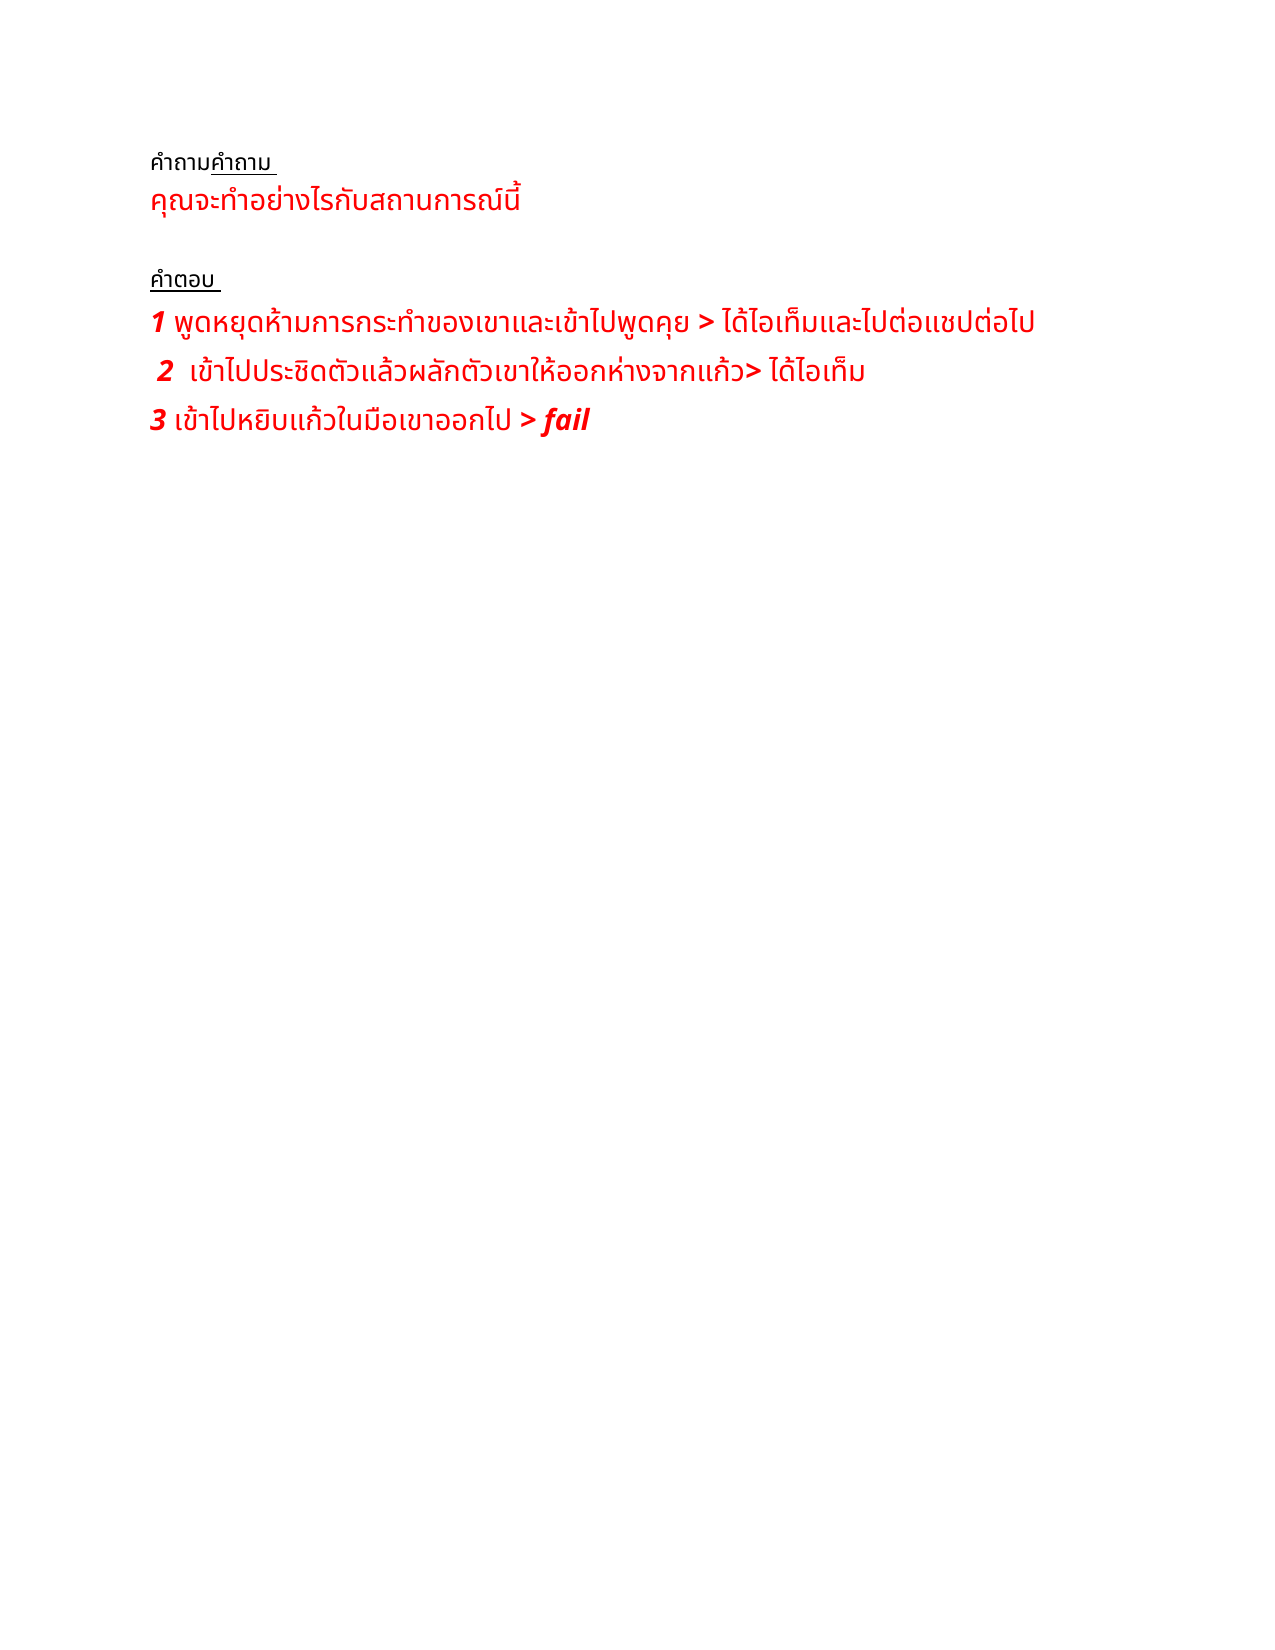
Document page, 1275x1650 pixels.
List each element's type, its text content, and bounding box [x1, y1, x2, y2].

text คุณจะทำอย่างไรกับสถานการณ์นี้ [150, 184, 1125, 222]
text คำถามคำถาม [150, 150, 1125, 180]
text 3 เข้าไปหยิบแก้วในมือเขาออกไป > fail [150, 400, 1125, 443]
text 2 เข้าไปประชิดตัวแล้วผลักตัวเขาให้ออกห่างจากแก้ว> ได้ไอเท็ม [150, 350, 1125, 393]
text คำตอบ [150, 267, 1125, 296]
text 1 พูดหยุดห้ามการกระทำของเขาและเข้าไปพูดคุย > ได้ไอเท็มและไปต่อแชปต่อไป [150, 301, 1125, 344]
